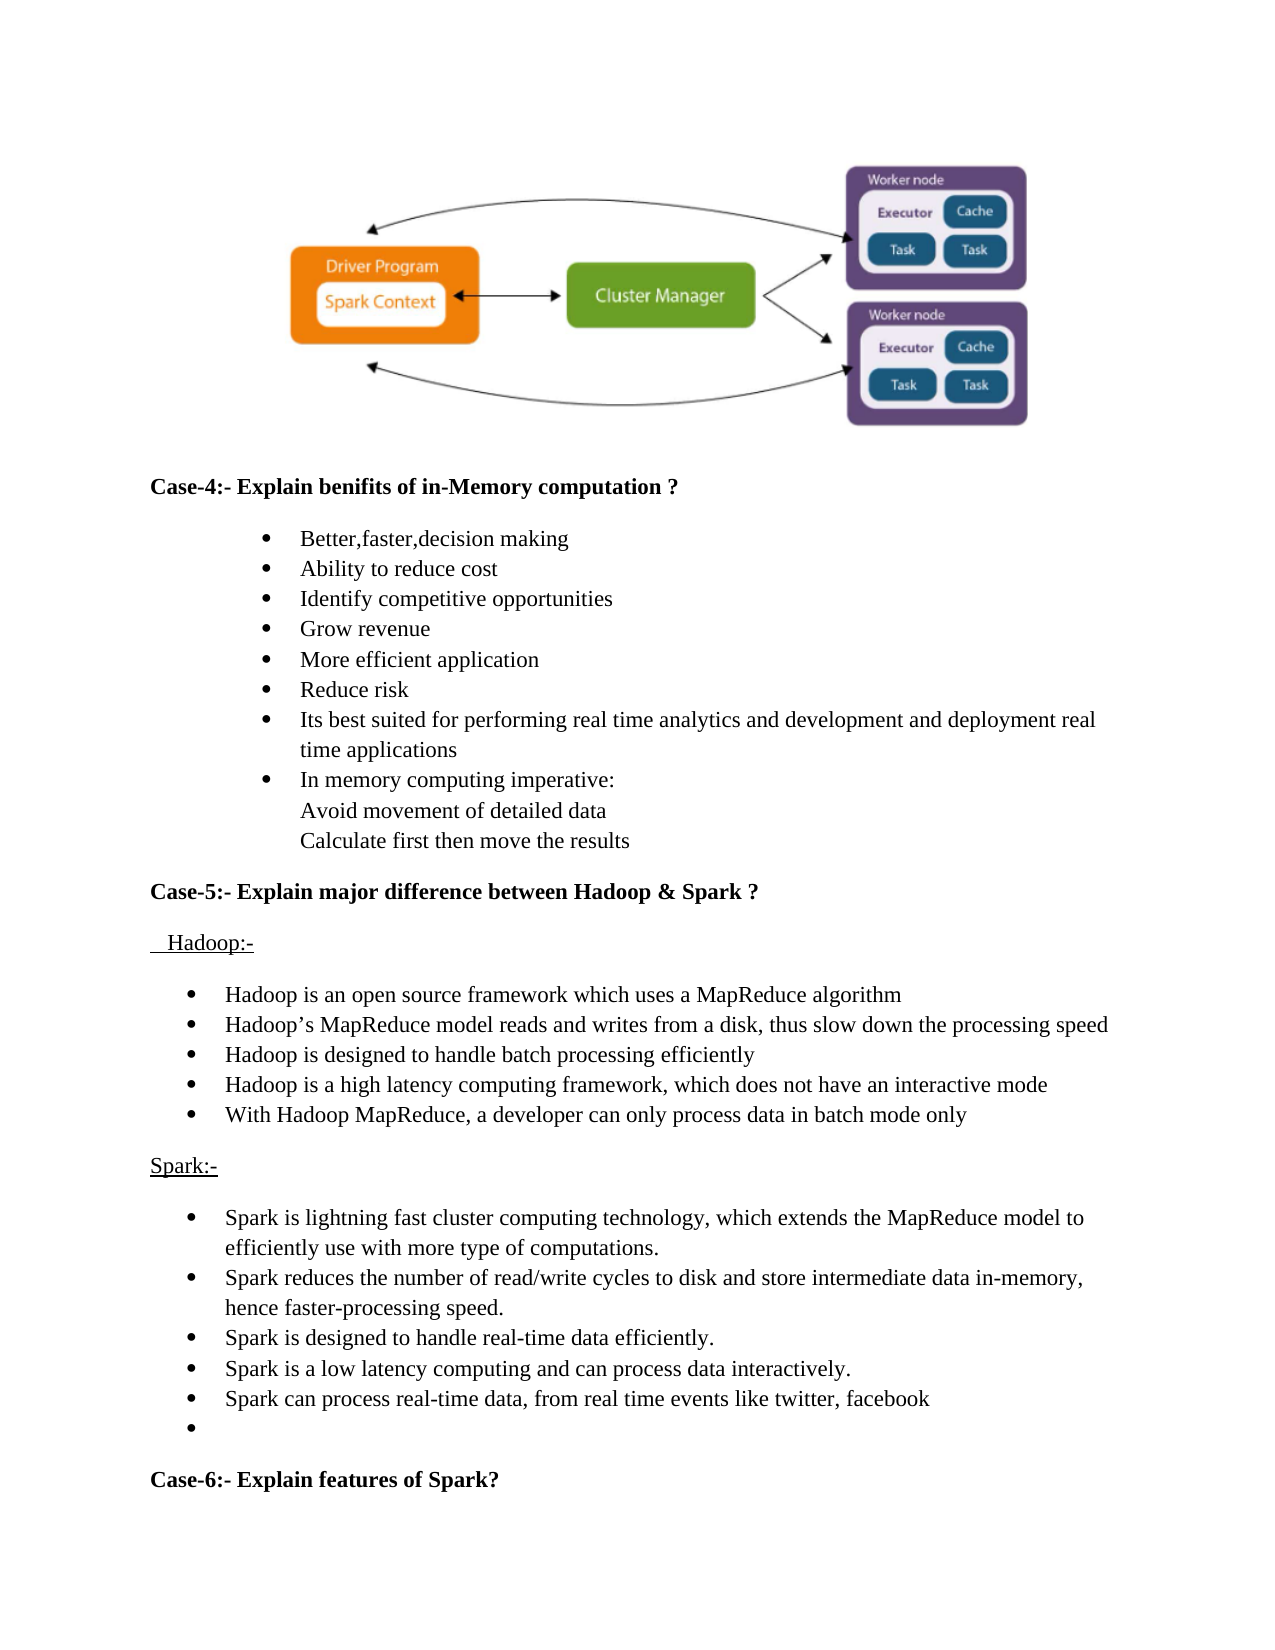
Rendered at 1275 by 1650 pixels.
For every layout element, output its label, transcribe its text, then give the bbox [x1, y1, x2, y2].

list Hadoop is a high latency computing framework, which does not have an interactive mode [187, 1071, 1125, 1098]
list Hadoop is designed to handle batch processing efficiently [187, 1041, 1125, 1067]
list In memory computing imperative: [262, 766, 1125, 793]
list Identify competitive opportunities [262, 585, 1125, 612]
list Spark is lightning fast cluster computing technology, which extends the MapReduce model to efficiently use with more type of computations. [187, 1203, 1125, 1260]
text Hadoop:- [150, 929, 1125, 956]
text Case-6:- Explain features of Spark? [150, 1466, 1125, 1492]
list With Hadoop MapReduce, a developer can only process data in batch mode only [187, 1101, 1125, 1128]
list Spark can process real-time data, from real time events like twitter, facebook [187, 1385, 1125, 1411]
list Avoid movement of detailed data [300, 797, 1125, 823]
text Spark:- [150, 1152, 1125, 1179]
text Case-5:- Explain major difference between Hadoop & Spark ? [150, 878, 1125, 904]
list Spark is a low latency computing and can process data interactively. [187, 1354, 1125, 1381]
list Spark reduces the number of read/write cycles to disk and store intermediate data in-memory, hence faster-processing speed. [187, 1264, 1125, 1321]
list Its best suited for performing real time analytics and development and deployment real time applications [262, 706, 1125, 763]
list Reduce risk [262, 676, 1125, 702]
list Ability to reduce cost [262, 555, 1125, 581]
picture [225, 150, 1028, 449]
list Spark is designed to handle real-time data efficiently. [187, 1324, 1125, 1351]
list Better,faster,decision making [262, 525, 1125, 551]
list More efficient application [262, 646, 1125, 672]
list Hadoop is an open source framework which uses a MapReduce algorithm [187, 981, 1125, 1007]
list Calculate first then move the results [300, 827, 1125, 853]
list Hadoop’s MapReduce model reads and writes from a disk, thus slow down the processing speed [187, 1011, 1125, 1037]
text Case-4:- Explain benifits of in-Memory computation ? [150, 473, 1125, 500]
list Grow revenue [262, 615, 1125, 642]
